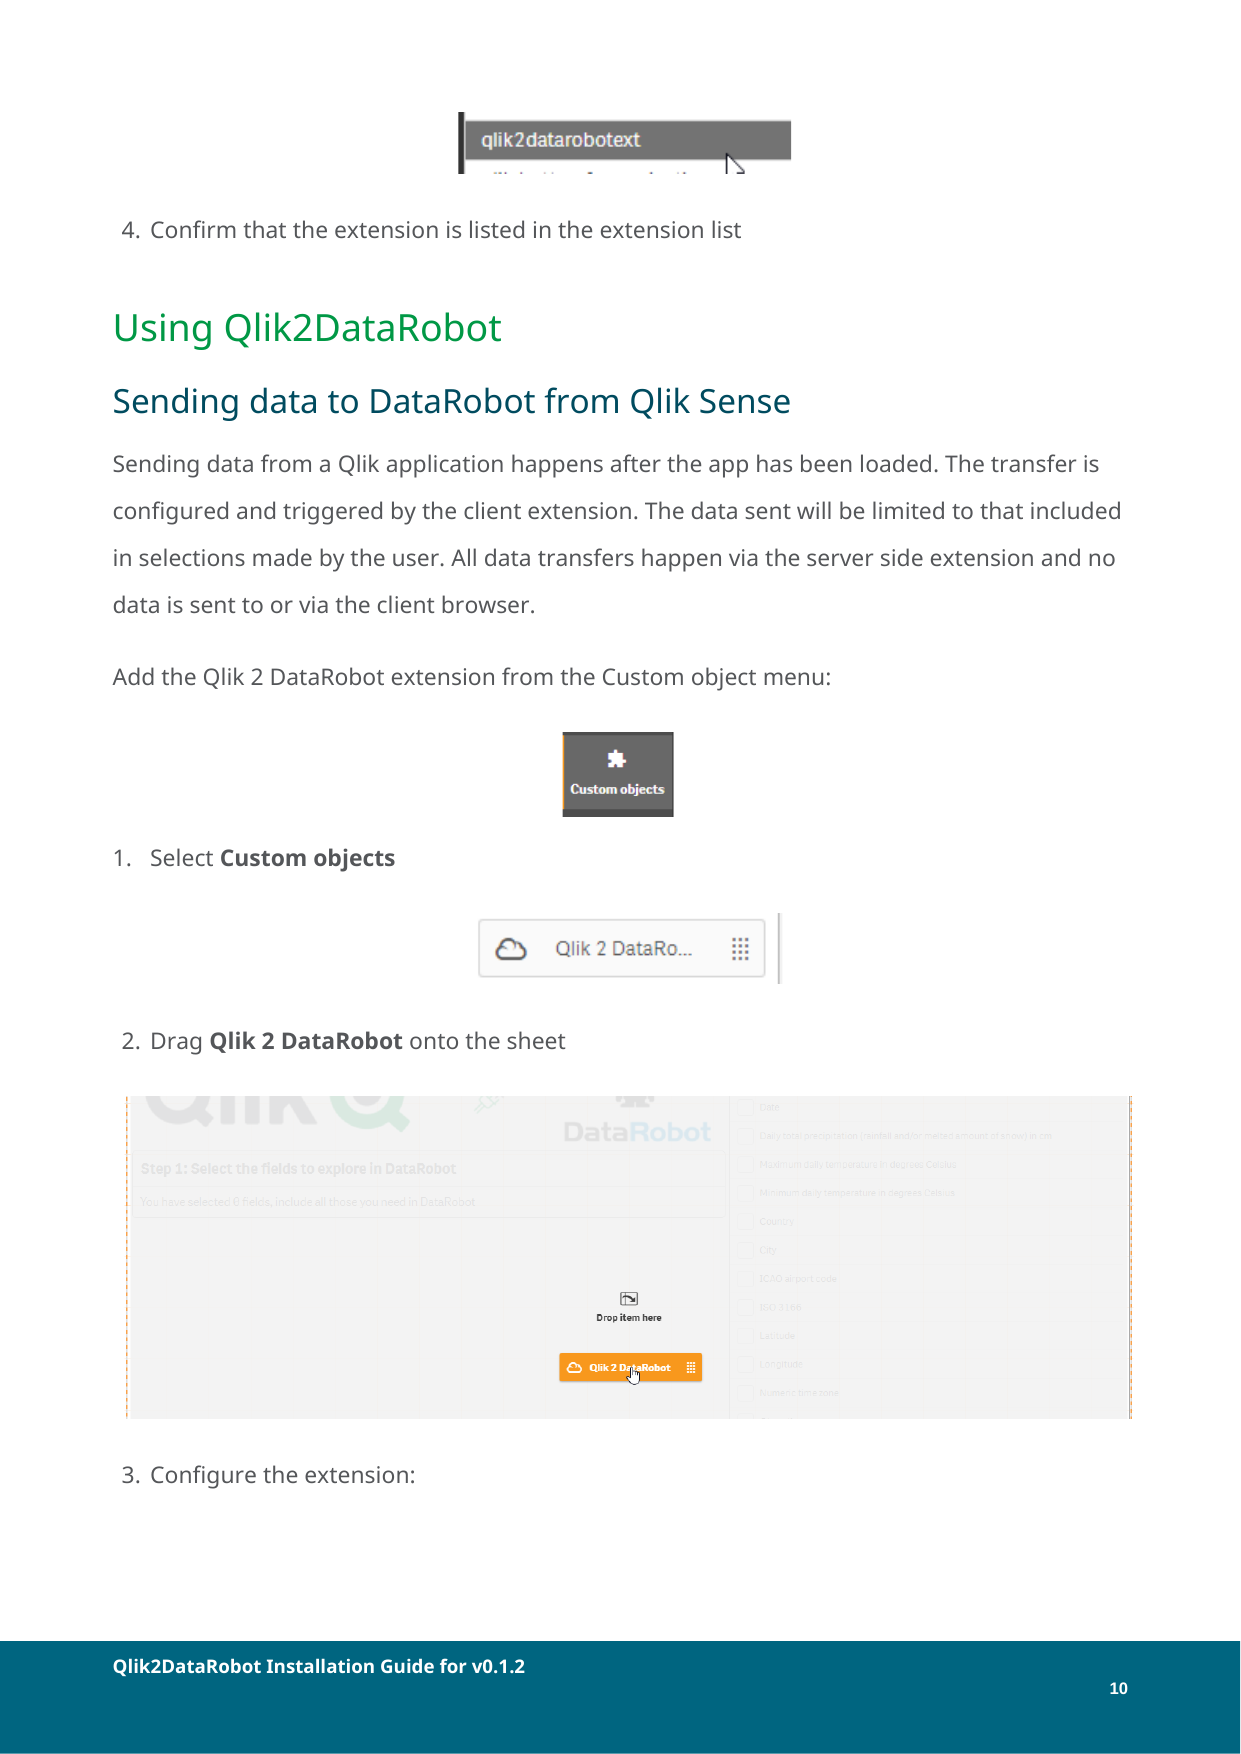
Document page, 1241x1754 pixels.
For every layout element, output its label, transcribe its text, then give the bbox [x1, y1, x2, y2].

text Confirm that the extension is listed in the extension list [121, 214, 1128, 245]
picture [458, 112, 792, 174]
text Sending data from a Qlik application happens after the app has been loaded. The transfer is configured and triggered by the client extension. The data sent will be limited to that included in selections made by the user. All data transfers happen via the server side extension and no data is sent to or via the client browser. [112, 448, 1128, 620]
picture [466, 913, 783, 984]
text Drag Qlik 2 DataRobot onto the sheet [121, 1025, 1128, 1056]
text Using Qlik2DataRobot [112, 298, 1128, 353]
text Configure the extension: [121, 1459, 1128, 1490]
subtitle Sending data to DataRobot from Qlik Sense [112, 378, 1128, 423]
picture [121, 1096, 1137, 1419]
picture [562, 732, 678, 817]
text Add the Qlik 2 DataRobot extension from the Custom object menu: [112, 661, 1128, 692]
list Select Custom objects [112, 842, 1128, 873]
